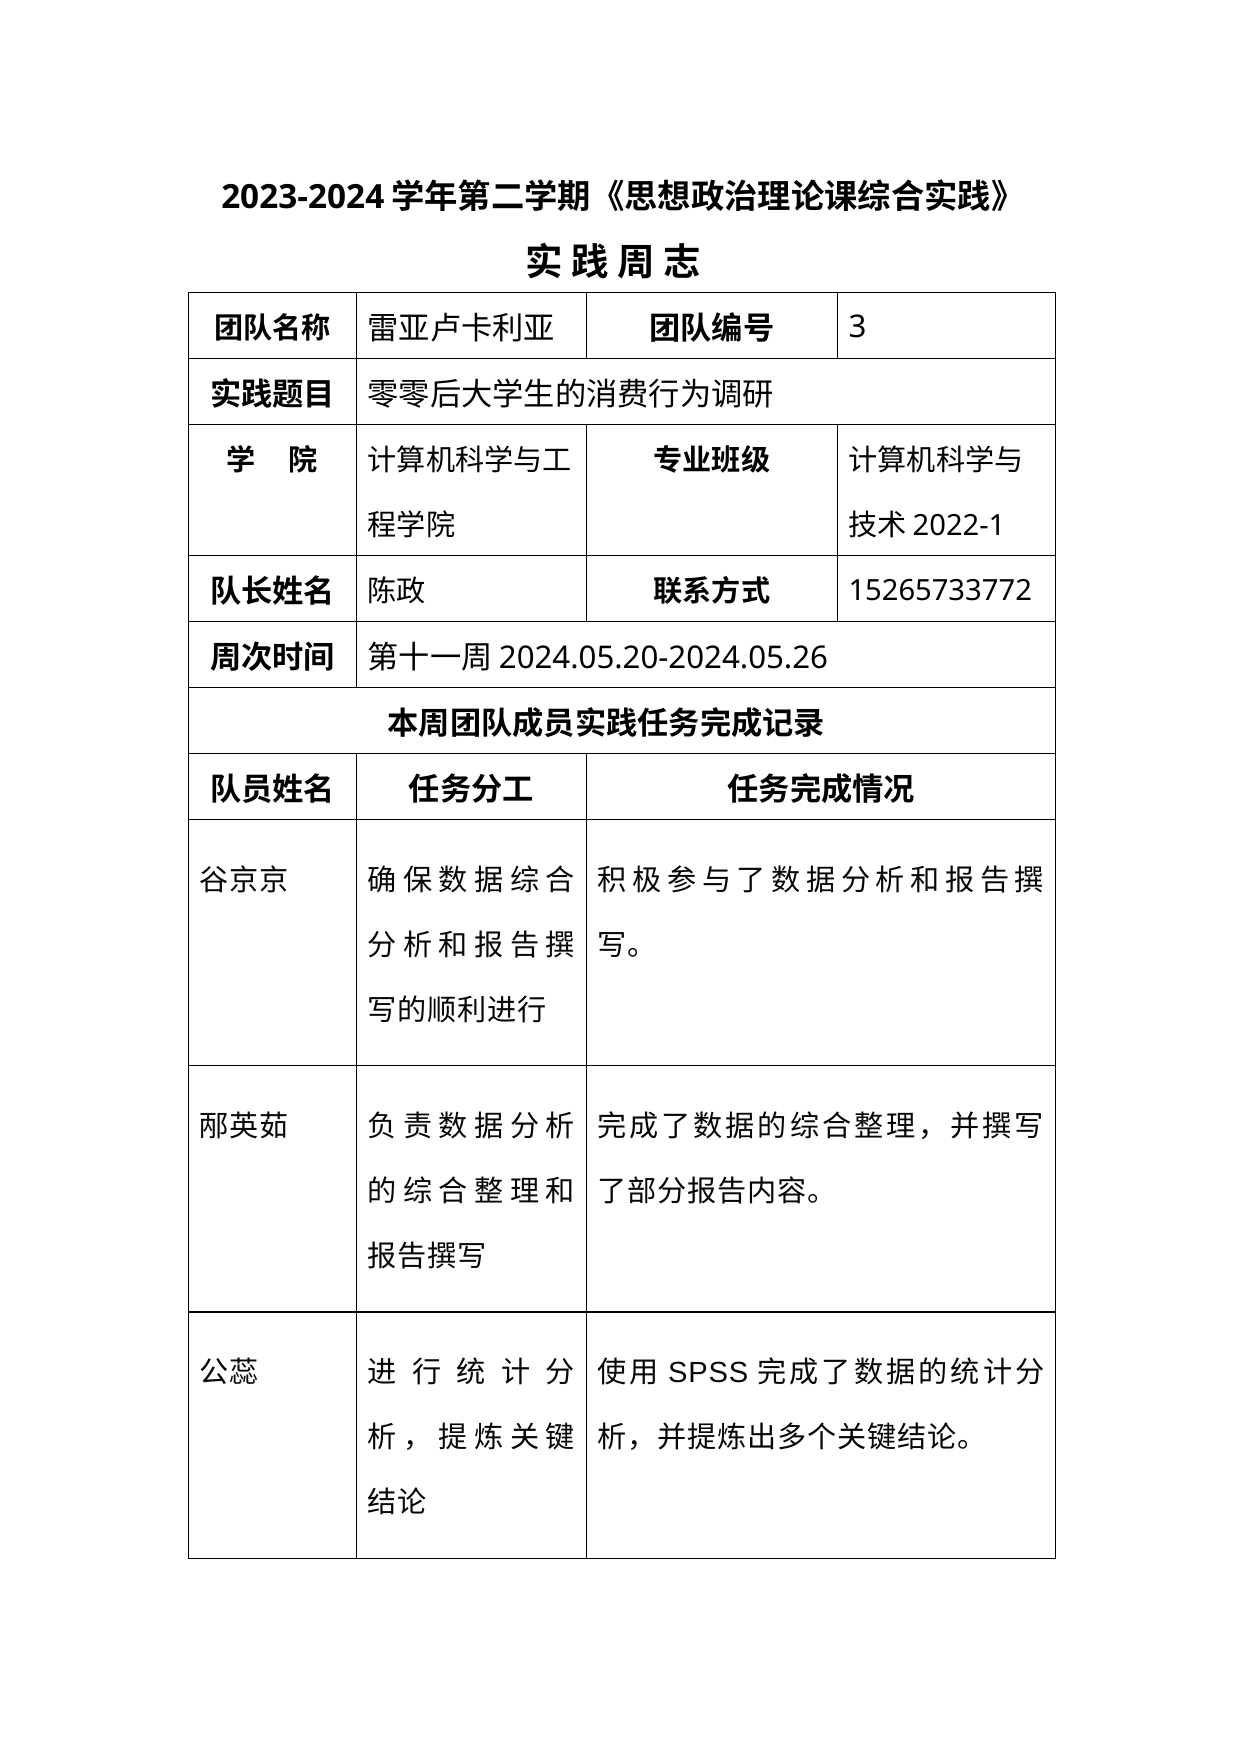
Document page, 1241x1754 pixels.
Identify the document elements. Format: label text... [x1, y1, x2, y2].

table_cell 任务完成情况 [587, 754, 1055, 819]
table_header 雷亚卢卡利亚 [357, 293, 586, 358]
table_cell 队长姓名 [189, 556, 356, 621]
table_header 团队编号 [587, 293, 837, 358]
table_cell 确保数据综合分析和报告撰写的顺利进行 [357, 820, 586, 1065]
table_cell 公蕊 [189, 1313, 356, 1557]
table_cell 本周团队成员实践任务完成记录 [189, 688, 1055, 753]
table_cell 陈政 [357, 556, 586, 621]
table_header 团队名称 [189, 293, 356, 358]
table_cell 队员姓名 [189, 754, 356, 819]
table_cell 第十一周2024.05.20-2024.05.26 [357, 622, 1055, 687]
text 2023-2024学年第二学期《思想政治理论课综合实践》 [187, 162, 1053, 227]
table_cell 进行统计分析，提炼关键结论 [357, 1313, 586, 1557]
table_header 3 [838, 293, 1055, 358]
table_cell 实践题目 [189, 359, 356, 424]
table_cell 使用SPSS完成了数据的统计分析，并提炼出多个关键结论。 [587, 1313, 1055, 1557]
table_cell 联系方式 [587, 556, 837, 621]
table_cell 积极参与了数据分析和报告撰写。 [587, 820, 1055, 1065]
table_cell 学 院 [189, 425, 356, 555]
table_cell 15265733772 [838, 556, 1055, 621]
text 实 践 周 志 [187, 227, 1053, 292]
table_cell 谷京京 [189, 820, 356, 1065]
table_cell 负责数据分析的综合整理和报告撰写 [357, 1066, 586, 1311]
table_cell 计算机科学与工程学院 [357, 425, 586, 555]
table_cell 周次时间 [189, 622, 356, 687]
table_cell 零零后大学生的消费行为调研 [357, 359, 1055, 424]
table_cell 完成了数据的综合整理，并撰写了部分报告内容。 [587, 1066, 1055, 1311]
table_cell 专业班级 [587, 425, 837, 555]
table_cell 计算机科学与技术2022-1 [838, 425, 1055, 555]
table_cell 邴英茹 [189, 1066, 356, 1311]
table_cell 任务分工 [357, 754, 586, 819]
